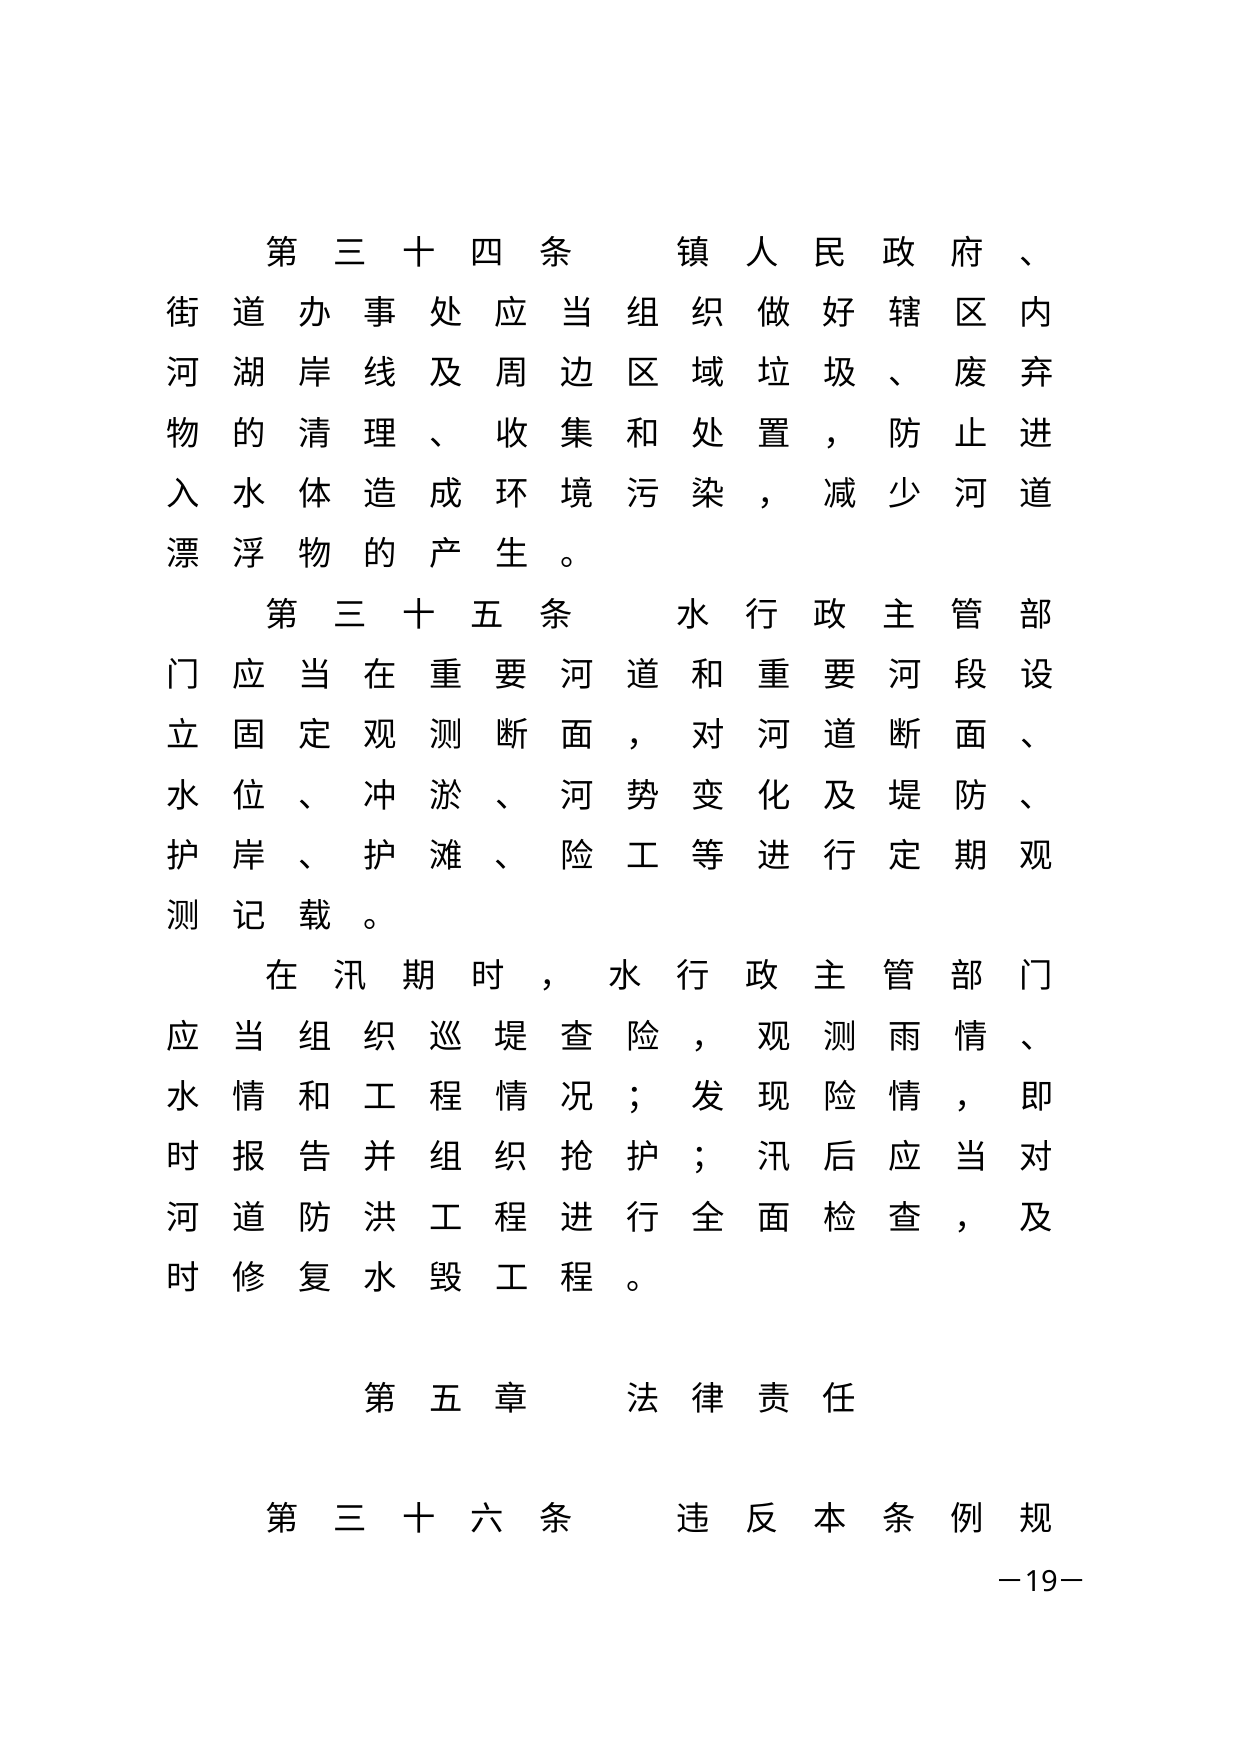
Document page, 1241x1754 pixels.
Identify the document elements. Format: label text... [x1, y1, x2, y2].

text 第三十六条 违反本条例规定的行为，法律法规已有法律责任规定的，依照其规定执行。 [167, 1486, 1085, 1546]
text 第五章 法律责任 [167, 1365, 1085, 1426]
text 在汛期时，水行政主管部门应当组织巡堤查险，观测雨情、水情和工程情况；发现险情，即时报告并组织抢护；汛后应当对河道防洪工程进行全面检查，及时修复水毁工程。 [167, 943, 1085, 1305]
text 第三十五条 水行政主管部门应当在重要河道和重要河段设立固定观测断面，对河道断面、水位、冲淤、河势变化及堤防、护岸、护滩、险工等进行定期观测记载。 [167, 581, 1085, 943]
text 第三十四条 镇人民政府、街道办事处应当组织做好辖区内河湖岸线及周边区域垃圾、废弃物的清理、收集和处置，防止进入水体造成环境污染，减少河道漂浮物的产生。 [167, 219, 1085, 581]
